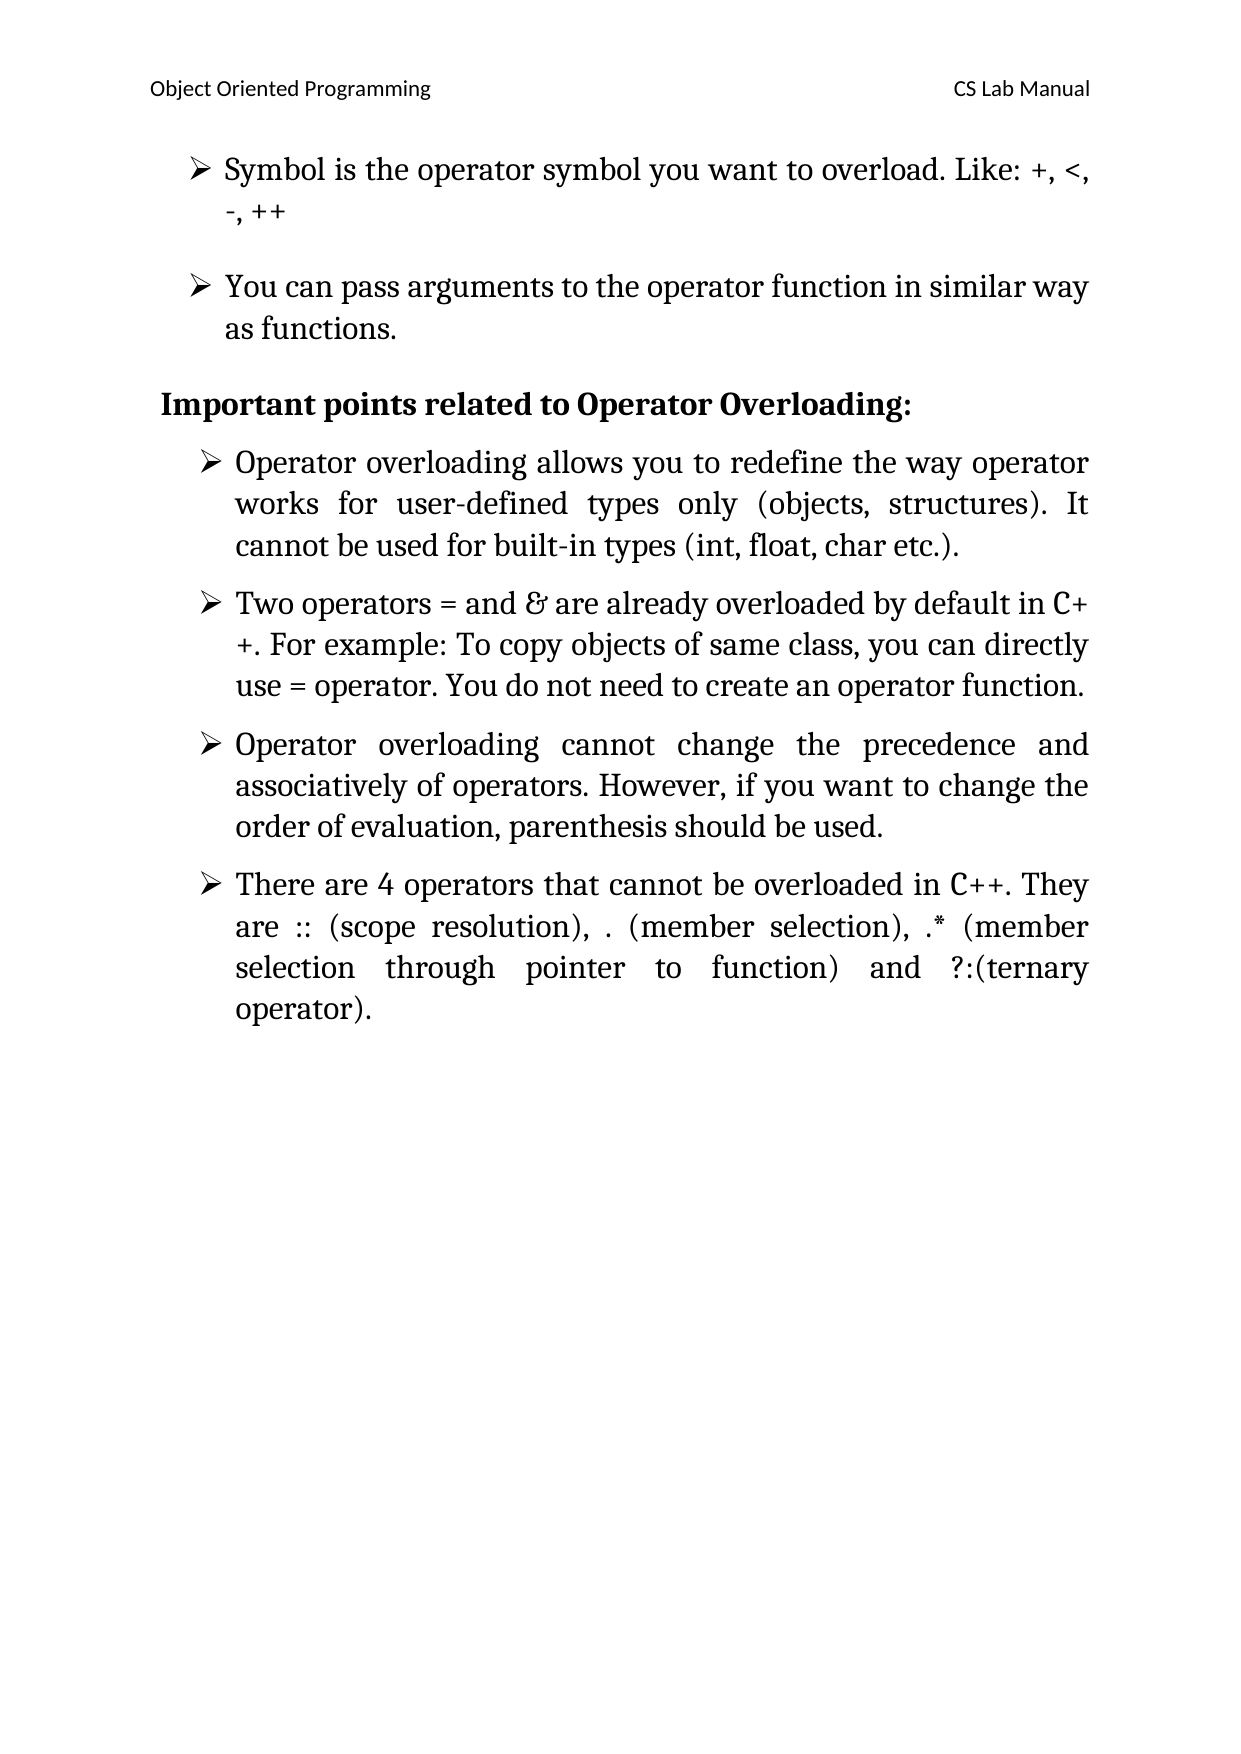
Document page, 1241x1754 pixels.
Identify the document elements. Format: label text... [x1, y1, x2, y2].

list You can pass arguments to the operator function in similar way as functions. [187, 268, 1090, 347]
list Two operators = and & are already overloaded by default in C++. For example: To copy objects of same class, you can directly use = operator. You do not need to create an operator function. [198, 584, 1090, 705]
list Symbol is the operator symbol you want to overload. Like: +, <, -, ++ [187, 150, 1090, 230]
text Important points related to Operator Overloading: [160, 385, 1090, 424]
list Operator overloading cannot change the precedence and associatively of operators. However, if you want to change the order of evaluation, parenthesis should be used. [198, 725, 1090, 846]
list There are 4 operators that cannot be overloaded in C++. They are :: (scope resolution), . (member selection), .* (member selection through pointer to function) and ?:(ternary operator). [198, 866, 1090, 1028]
list Operator overloading allows you to redefine the way operator works for user-defined types only (objects, structures). It cannot be used for built-in types (int, float, char etc.). [198, 443, 1090, 564]
